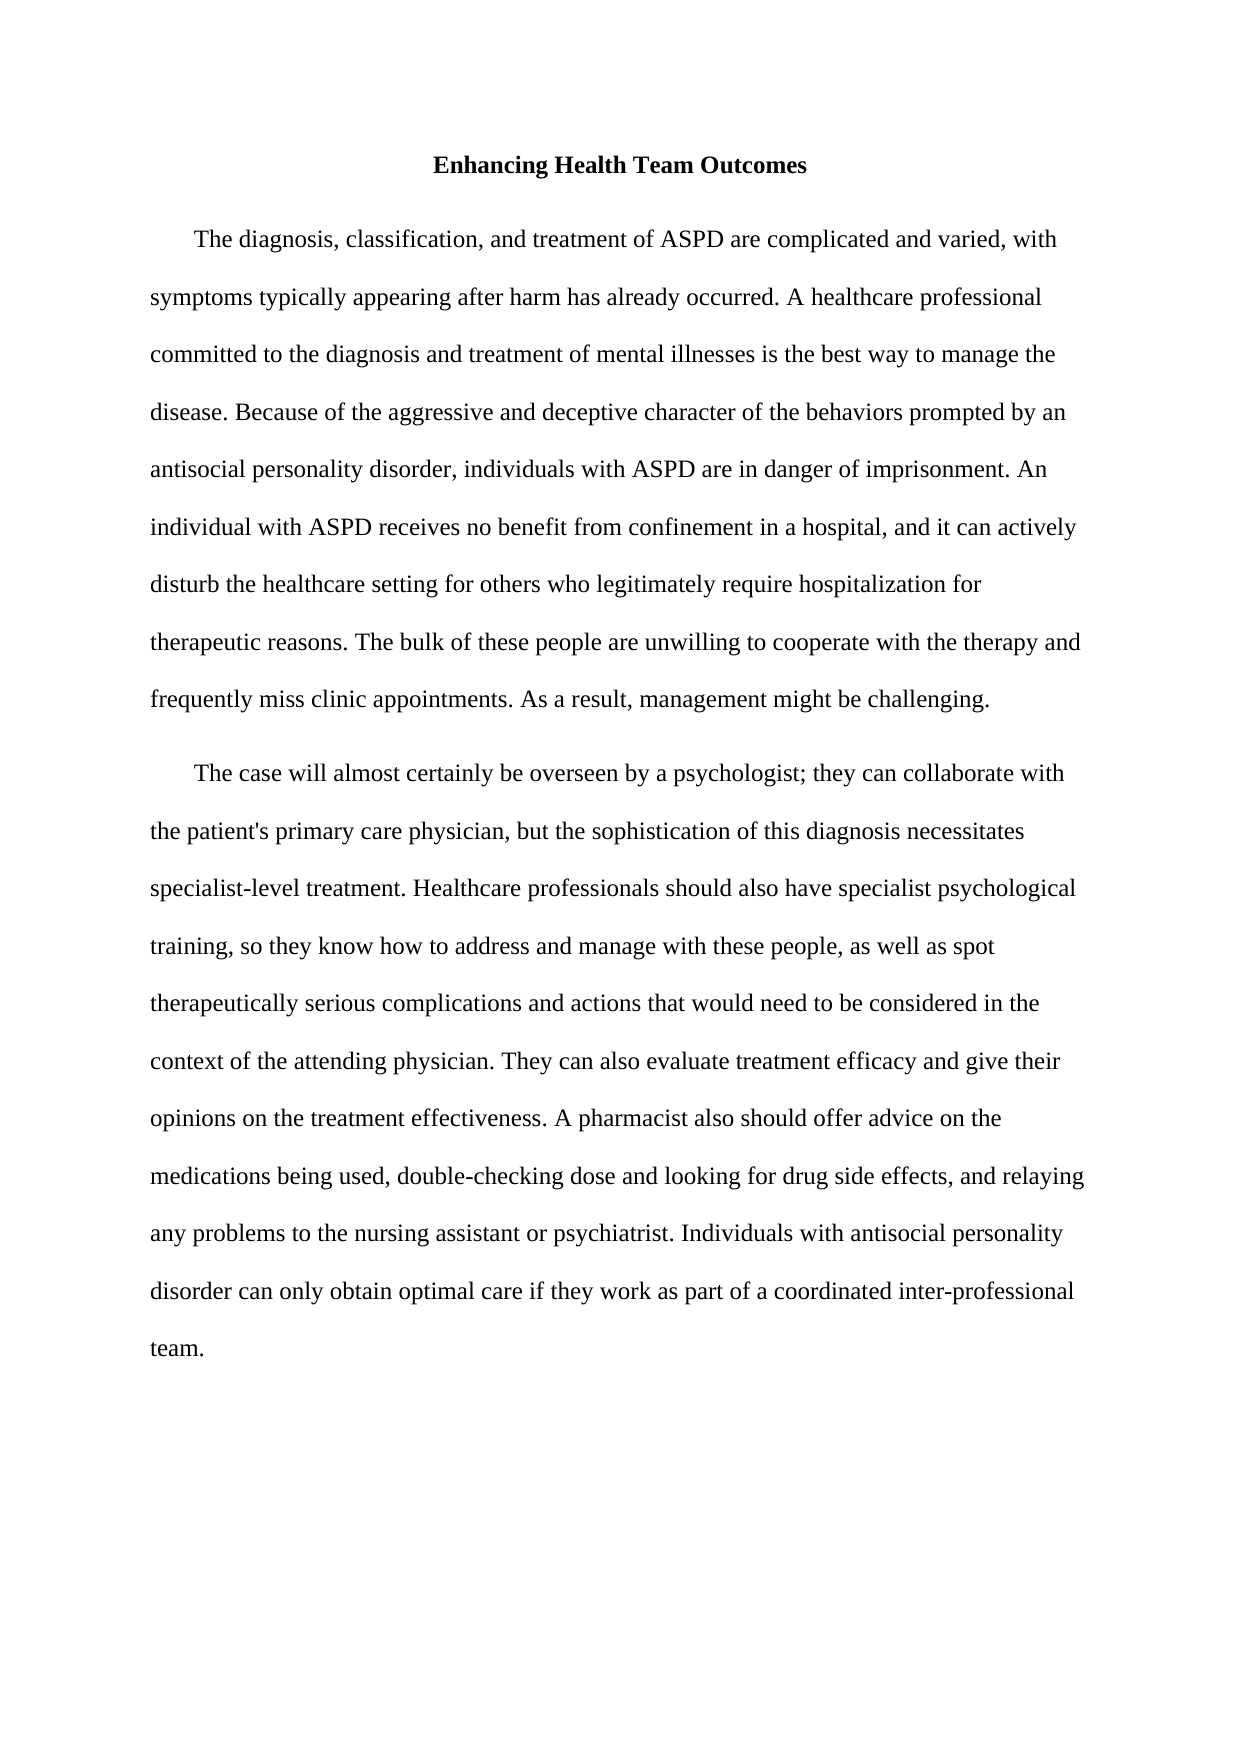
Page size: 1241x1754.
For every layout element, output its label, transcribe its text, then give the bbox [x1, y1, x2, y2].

text The case will almost certainly be overseen by a psychologist; they can collaborate with the patient's primary care physician, but the sophistication of this diagnosis necessitates specialist-level treatment. Healthcare professionals should also have specialist psychological training, so they know how to address and manage with these people, as well as spot therapeutically serious complications and actions that would need to be considered in the context of the attending physician. They can also evaluate treatment efficacy and give their opinions on the treatment effectiveness. A pharmacist also should offer advice on the medications being used, double-checking dose and looking for drug side effects, and relaying any problems to the nursing assistant or psychiatrist. Individuals with antisocial personality disorder can only obtain optimal care if they work as part of a coordinated inter-professional team. [150, 758, 1090, 1362]
text The diagnosis, classification, and treatment of ASPD are complicated and varied, with symptoms typically appearing after harm has already occurred. A healthcare professional committed to the diagnosis and treatment of mental illnesses is the best way to manage the disease. Because of the aggressive and deceptive character of the behaviors prompted by an antisocial personality disorder, individuals with ASPD are in danger of imprisonment. An individual with ASPD receives no benefit from confinement in a hospital, and it can actively disturb the healthcare setting for others who legitimately require hospitalization for therapeutic reasons. The bulk of these people are unwilling to cooperate with the therapy and frequently miss clinic appointments. As a result, management might be challenging. [150, 224, 1090, 713]
text Enhancing Health Team Outcomes [150, 150, 1090, 179]
